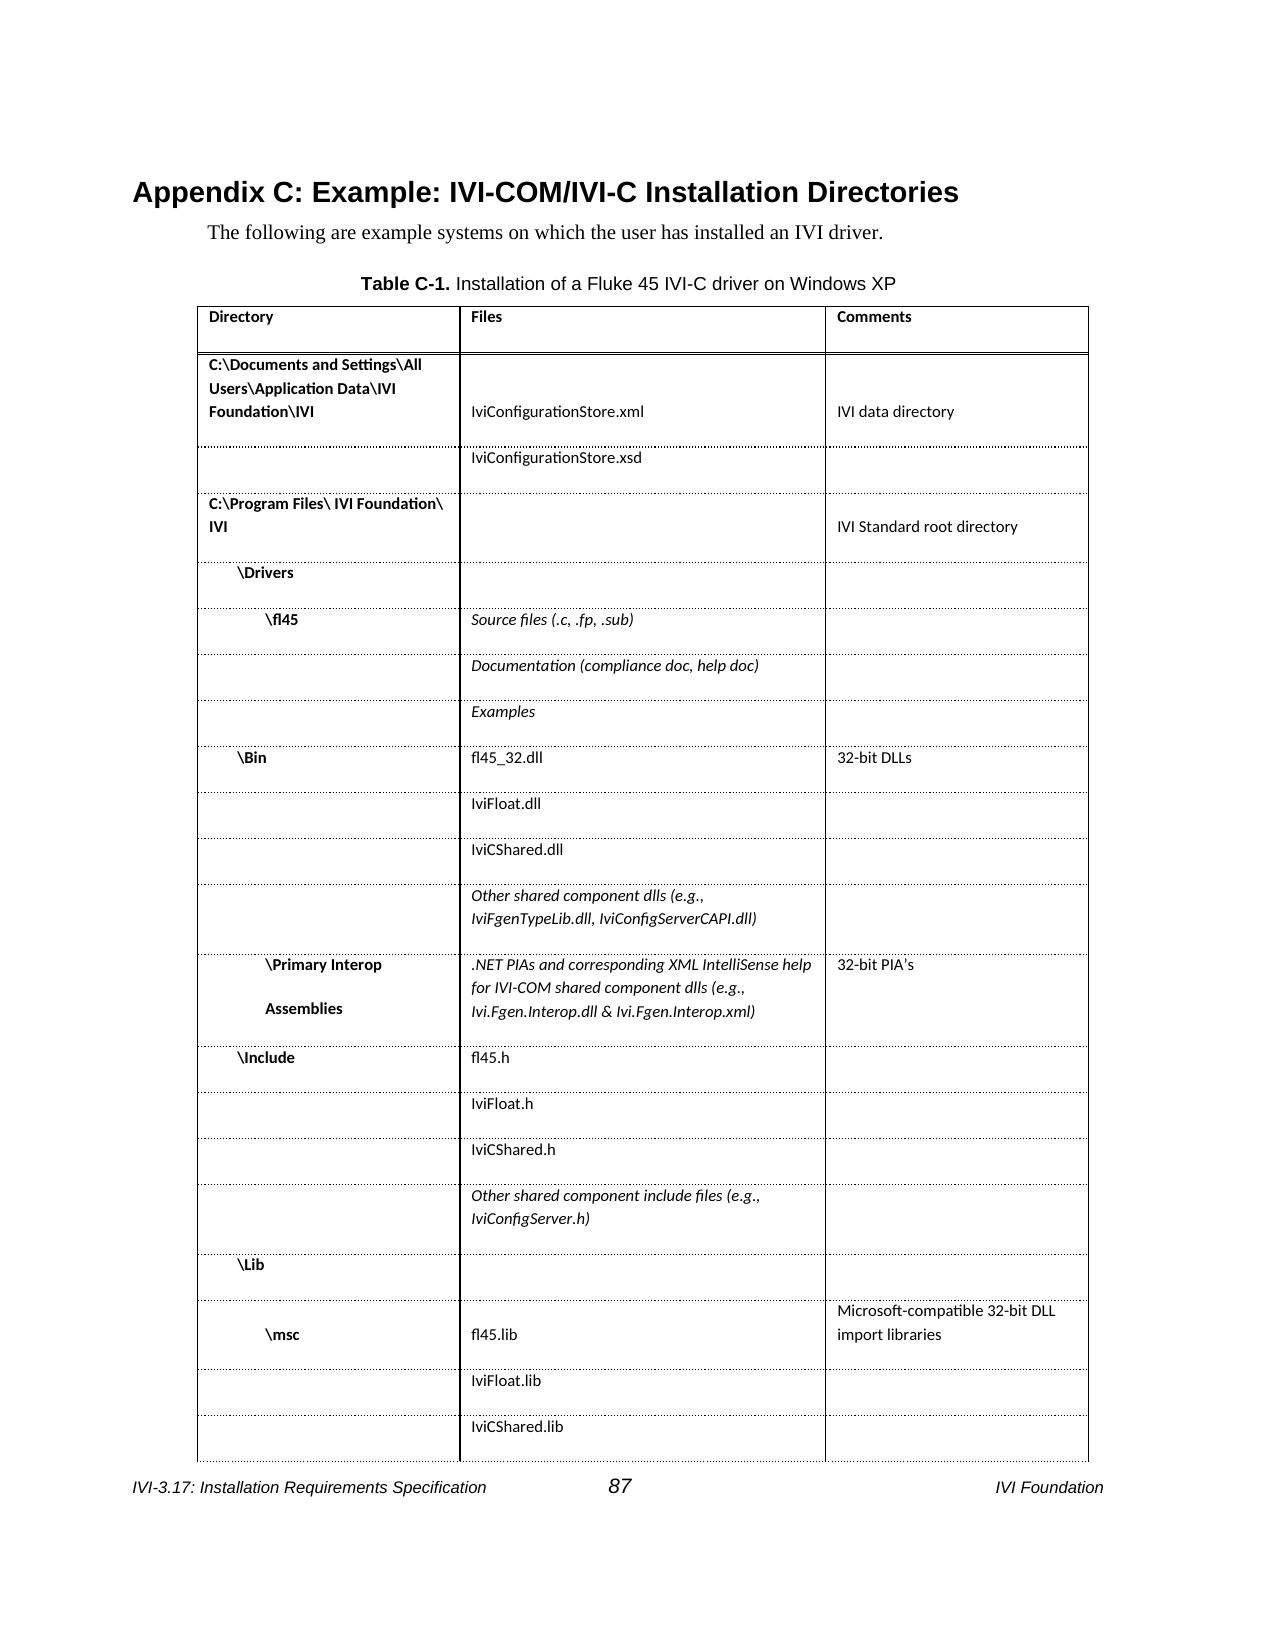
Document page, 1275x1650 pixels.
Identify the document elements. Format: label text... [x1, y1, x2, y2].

table_cell [826, 1184, 1088, 1254]
table_cell Other shared component include files (e.g., IviConfigServer.h) [461, 1184, 825, 1254]
table_cell [198, 1184, 459, 1254]
table_cell C:\Program Files\ IVI Foundation\IVI [198, 493, 459, 562]
table_cell IviConfigurationStore.xsd [461, 446, 825, 492]
table_cell [198, 792, 459, 838]
table_cell .NET PIAs and corresponding XML IntelliSense help for IVI-COM shared component dlls (e.g., Ivi.Fgen.Interop.dll & Ivi.Fgen.Interop.xml) [461, 954, 825, 1046]
table_cell \fl45 [198, 608, 459, 654]
table_header Comments [826, 307, 1088, 352]
table_cell [198, 700, 459, 746]
table_cell IviFloat.h [461, 1092, 825, 1138]
table_cell [826, 1046, 1088, 1092]
table_cell [826, 608, 1088, 654]
table_cell [826, 562, 1088, 608]
table_cell [826, 838, 1088, 884]
table_cell [198, 884, 459, 953]
table_cell [198, 1369, 459, 1415]
table_cell [198, 1415, 459, 1461]
table_cell \msc [198, 1300, 459, 1369]
table_cell [198, 1092, 459, 1138]
table_cell IviCShared.dll [461, 838, 825, 884]
table_cell \Bin [198, 746, 459, 792]
table_cell IVI Standard root directory [826, 493, 1088, 562]
table_cell [826, 1415, 1088, 1461]
subtitle Appendix C: Example: IVI-COM/IVI-C Installation Directories [132, 175, 1125, 208]
table_cell [826, 792, 1088, 838]
table_cell [826, 1092, 1088, 1138]
text Table C-1. Installation of a Fluke 45 IVI-C driver on Windows XP [132, 272, 1125, 294]
table_cell C:\Documents and Settings\All Users\Application Data\IVI Foundation\IVI [198, 355, 459, 446]
table_header Directory [198, 307, 459, 352]
table_cell fl45.lib [461, 1300, 825, 1369]
table_cell IVI data directory [826, 355, 1088, 446]
table_cell [826, 1138, 1088, 1184]
table_cell 32-bit DLLs [826, 746, 1088, 792]
table_cell \Primary Interop Assemblies [198, 954, 459, 1046]
table_cell \Drivers [198, 562, 459, 608]
table_cell Documentation (compliance doc, help doc) [461, 654, 825, 700]
table_header Files [461, 307, 825, 352]
table_cell 32-bit PIA’s [826, 954, 1088, 1046]
table_cell IviCShared.h [461, 1138, 825, 1184]
table_cell IviConfigurationStore.xml [461, 355, 825, 446]
table_cell Examples [461, 700, 825, 746]
table_cell [826, 1254, 1088, 1300]
table_cell [198, 446, 459, 492]
table_cell fl45_32.dll [461, 746, 825, 792]
table_cell [461, 1254, 825, 1300]
table_cell [198, 654, 459, 700]
table_cell [198, 1138, 459, 1184]
table_cell Other shared component dlls (e.g., IviFgenTypeLib.dll, IviConfigServerCAPI.dll) [461, 884, 825, 953]
table_cell IviFloat.lib [461, 1369, 825, 1415]
table_cell \Lib [198, 1254, 459, 1300]
table_cell [461, 562, 825, 608]
table_cell [198, 838, 459, 884]
table_cell fl45.h [461, 1046, 825, 1092]
table_cell \Include [198, 1046, 459, 1092]
table_cell IviCShared.lib [461, 1415, 825, 1461]
table_cell [826, 1369, 1088, 1415]
table_cell Source files (.c, .fp, .sub) [461, 608, 825, 654]
table_cell Microsoft-compatible 32-bit DLL import libraries [826, 1300, 1088, 1369]
table_cell [826, 884, 1088, 953]
table_cell [826, 654, 1088, 700]
table_cell [826, 446, 1088, 492]
table_cell IviFloat.dll [461, 792, 825, 838]
text The following are example systems on which the user has installed an IVI driver. [207, 220, 1125, 244]
table_cell [826, 700, 1088, 746]
table_cell [461, 493, 825, 562]
